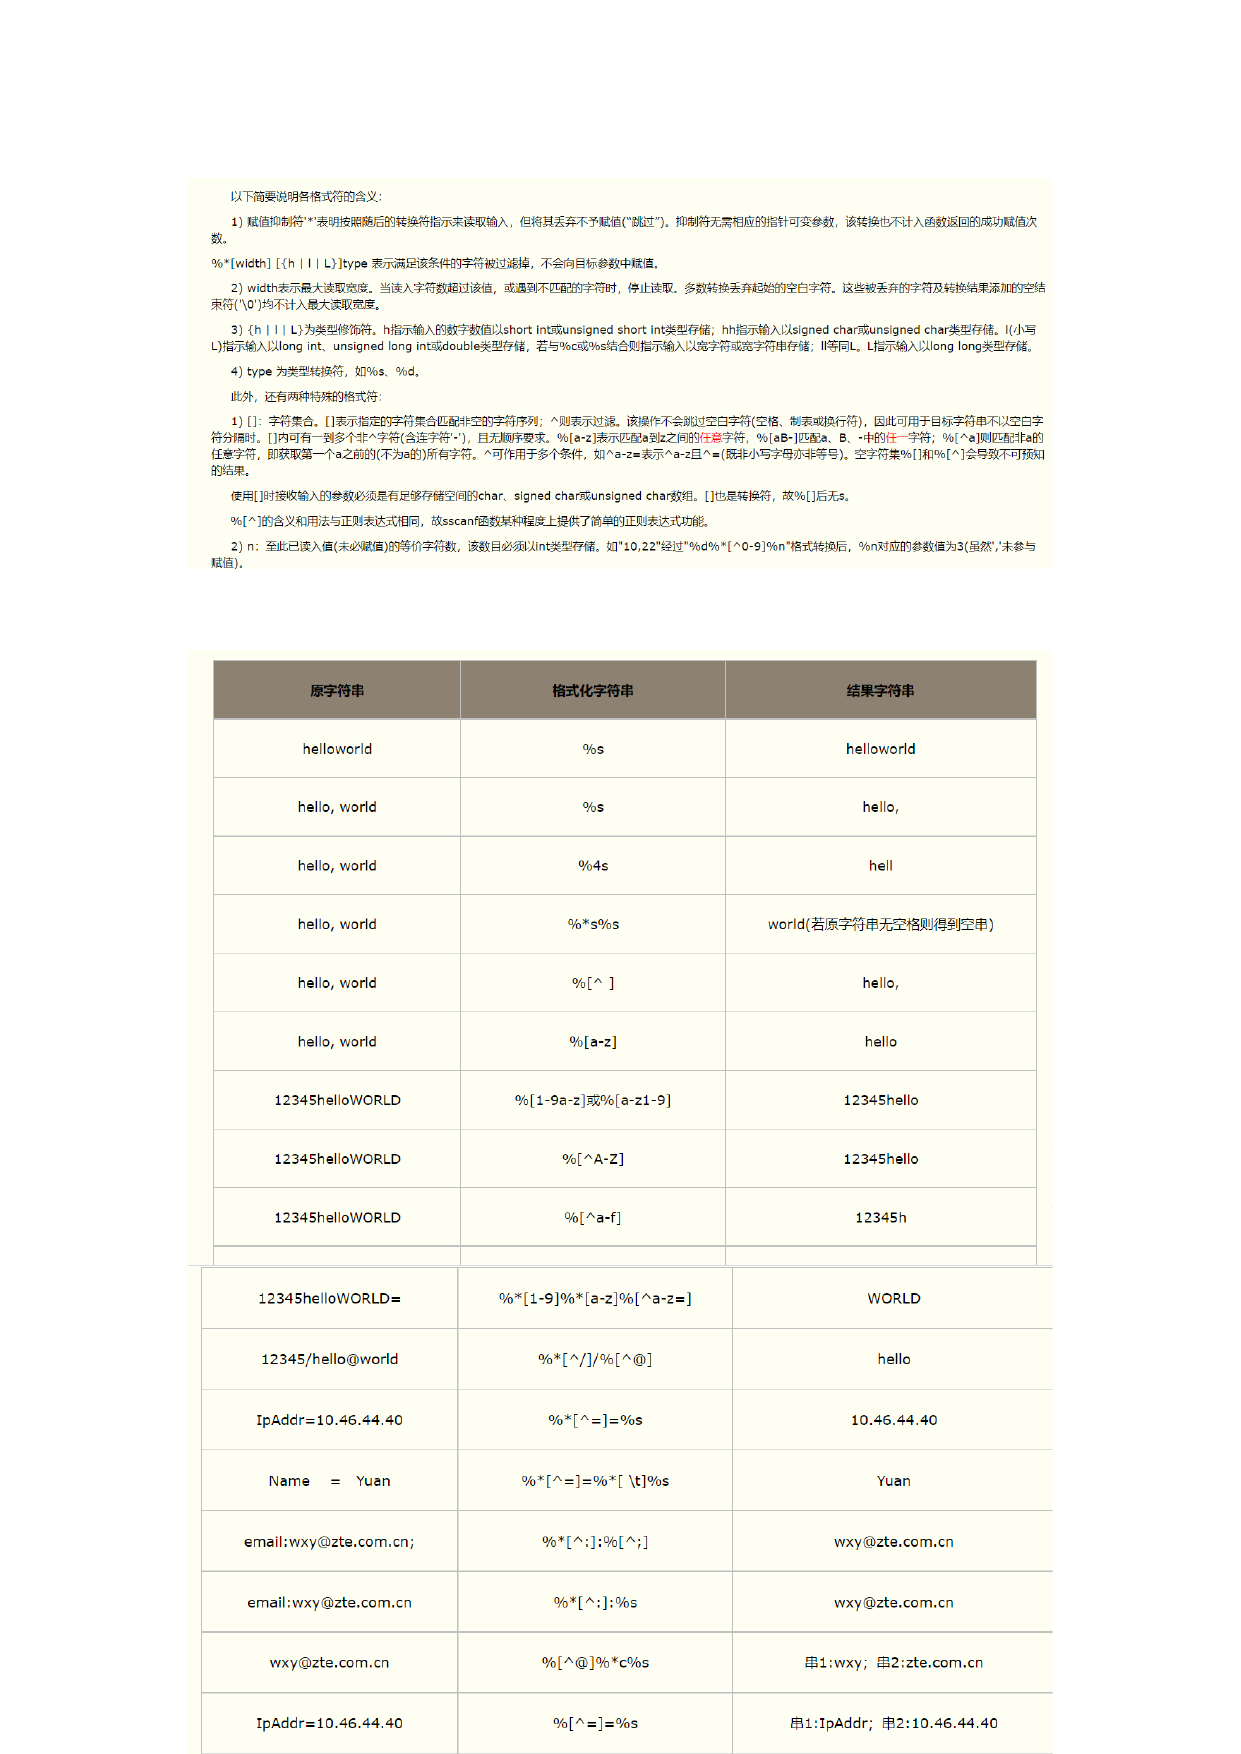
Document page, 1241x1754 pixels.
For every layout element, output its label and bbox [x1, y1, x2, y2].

picture [187, 650, 1053, 1754]
picture [187, 178, 1053, 569]
